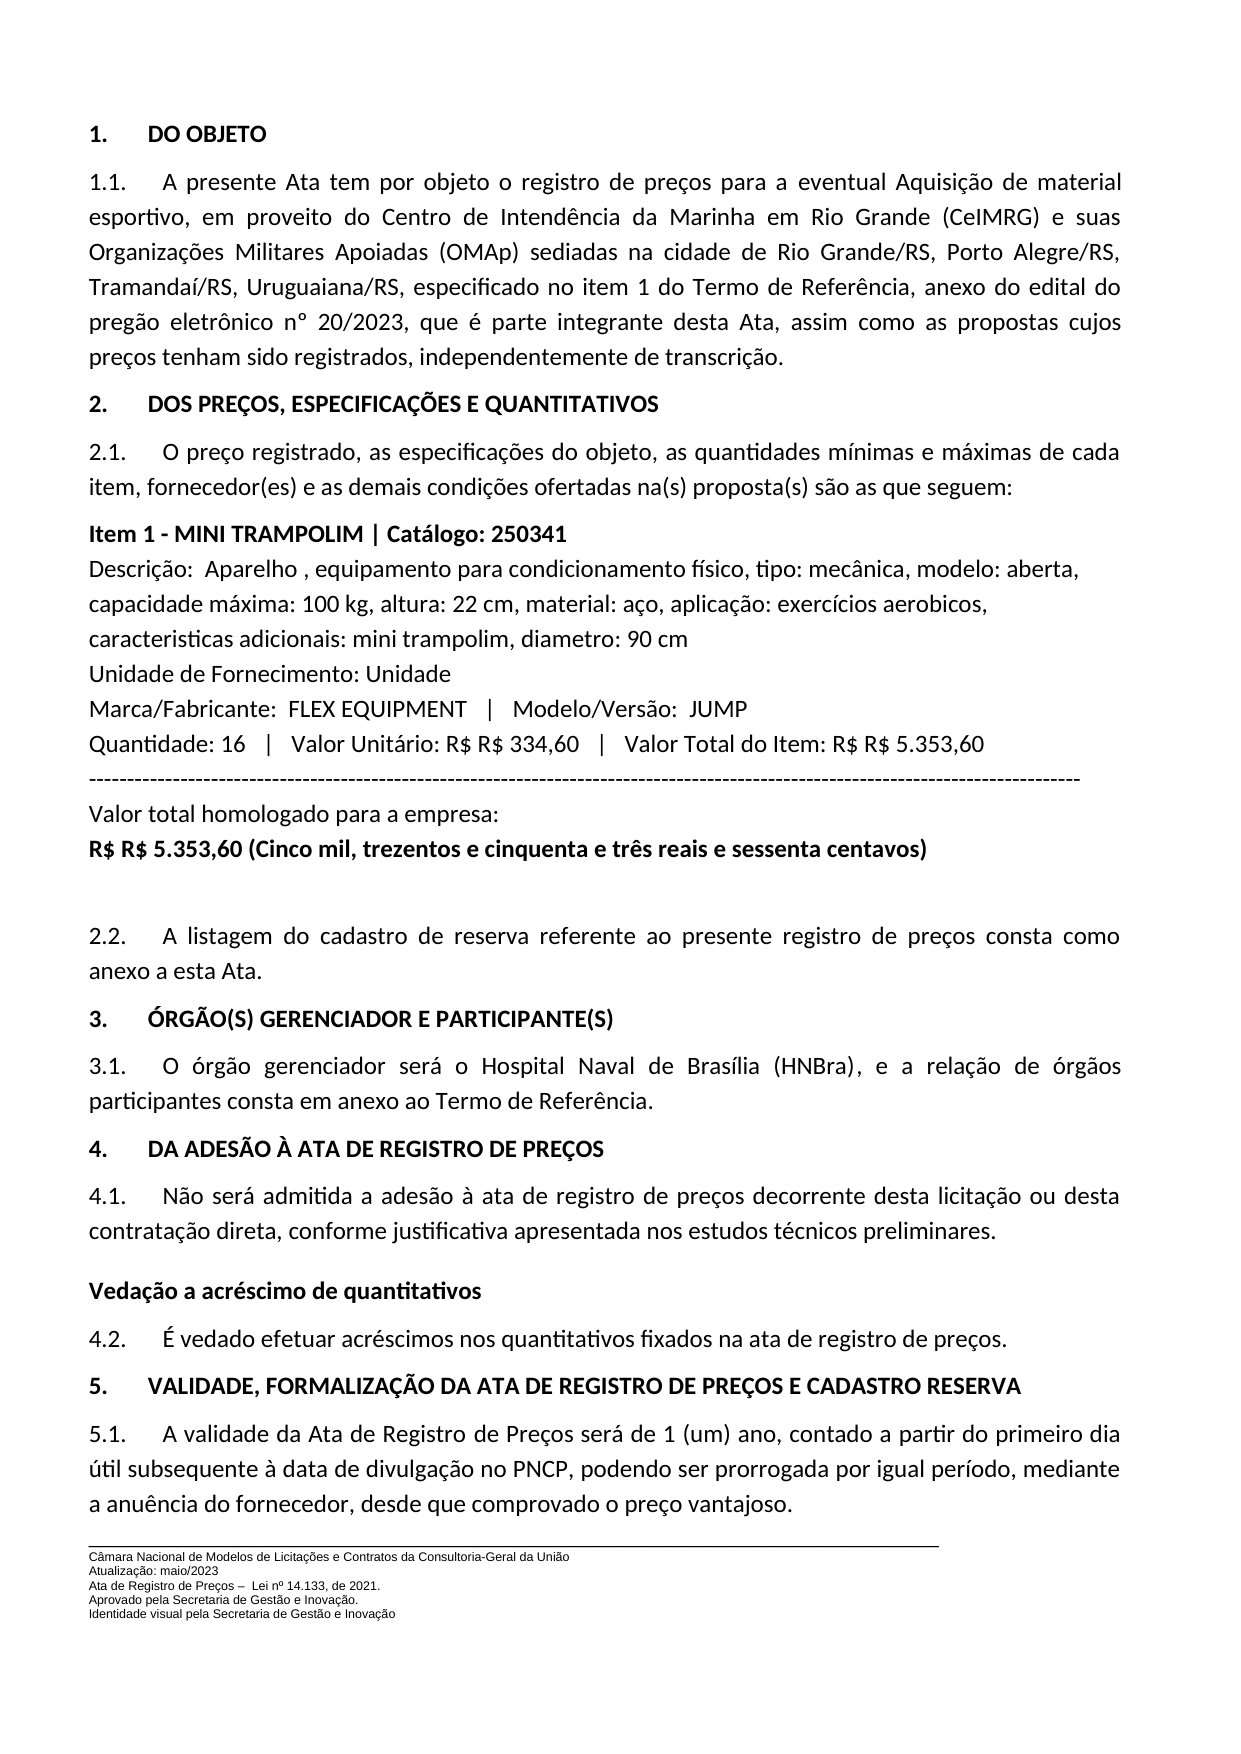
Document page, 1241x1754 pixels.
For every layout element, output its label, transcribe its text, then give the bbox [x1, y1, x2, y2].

list DO OBJETO [88, 118, 1122, 149]
list O preço registrado, as especificações do objeto, as quantidades mínimas e máximas de cada item, fornecedor(es) e as demais condições ofertadas na(s) proposta(s) são as que seguem: [88, 436, 1122, 501]
list VALIDADE, FORMALIZAÇÃO DA ATA DE REGISTRO DE PREÇOS E CADASTRO RESERVA [88, 1370, 1122, 1401]
list A presente Ata tem por objeto o registro de preços para a eventual Aquisição de material esportivo, em proveito do Centro de Intendência da Marinha em Rio Grande (CeIMRG) e suas Organizações Militares Apoiadas (OMAp) sediadas na cidade de Rio Grande/RS, Porto Alegre/RS, Tramandaí/RS, Uruguaiana/RS, especificado no item 1 do Termo de Referência, anexo do edital do pregão eletrônico nº 20/2023, que é parte integrante desta Ata, assim como as propostas cujos preços tenham sido registrados, independentemente de transcrição. [88, 166, 1122, 371]
list O órgão gerenciador será o Hospital Naval de Brasília (HNBra), e a relação de órgãos participantes consta em anexo ao Termo de Referência. [88, 1050, 1122, 1116]
list A validade da Ata de Registro de Preços será de 1 (um) ano, contado a partir do primeiro dia útil subsequente à data de divulgação no PNCP, podendo ser prorrogada por igual período, mediante a anuência do fornecedor, desde que comprovado o preço vantajoso. [88, 1418, 1122, 1518]
list ÓRGÃO(S) GERENCIADOR E PARTICIPANTE(S) [88, 1003, 1122, 1033]
list DOS PREÇOS, ESPECIFICAÇÕES E QUANTITATIVOS [88, 388, 1122, 419]
text Item 1 - MINI TRAMPOLIM | Catálogo: 250341 Descrição: Aparelho , equipamento para condicionamento físico, tipo: mecânica, modelo: aberta, capacidade máxima: 100 kg, altura: 22 cm, material: aço, aplicação: exercícios aerobicos, caracteristicas adicionais: mini trampolim, diametro: 90 cm Unidade de Fornecimento: Unidade Marca/Fabricante: FLEX EQUIPMENT | Modelo/Versão: JUMP Quantidade: 16 | Valor Unitário: R$ R$ 334,60 | Valor Total do Item: R$ R$ 5.353,60 ---------------------------------------------------------------------------------------------------------------------------------- Valor total homologado para a empresa: R$ R$ 5.353,60 (Cinco mil, trezentos e cinquenta e três reais e sessenta centavos) [88, 518, 1122, 903]
list É vedado efetuar acréscimos nos quantitativos fixados na ata de registro de preços. [88, 1323, 1122, 1353]
list A listagem do cadastro de reserva referente ao presente registro de preços consta como anexo a esta Ata. [88, 920, 1122, 986]
list DA ADESÃO À ATA DE REGISTRO DE PREÇOS [88, 1133, 1122, 1163]
list Não será admitida a adesão à ata de registro de preços decorrente desta licitação ou desta contratação direta, conforme justificativa apresentada nos estudos técnicos preliminares. [88, 1180, 1122, 1246]
text Vedação a acréscimo de quantitativos [88, 1275, 1122, 1306]
